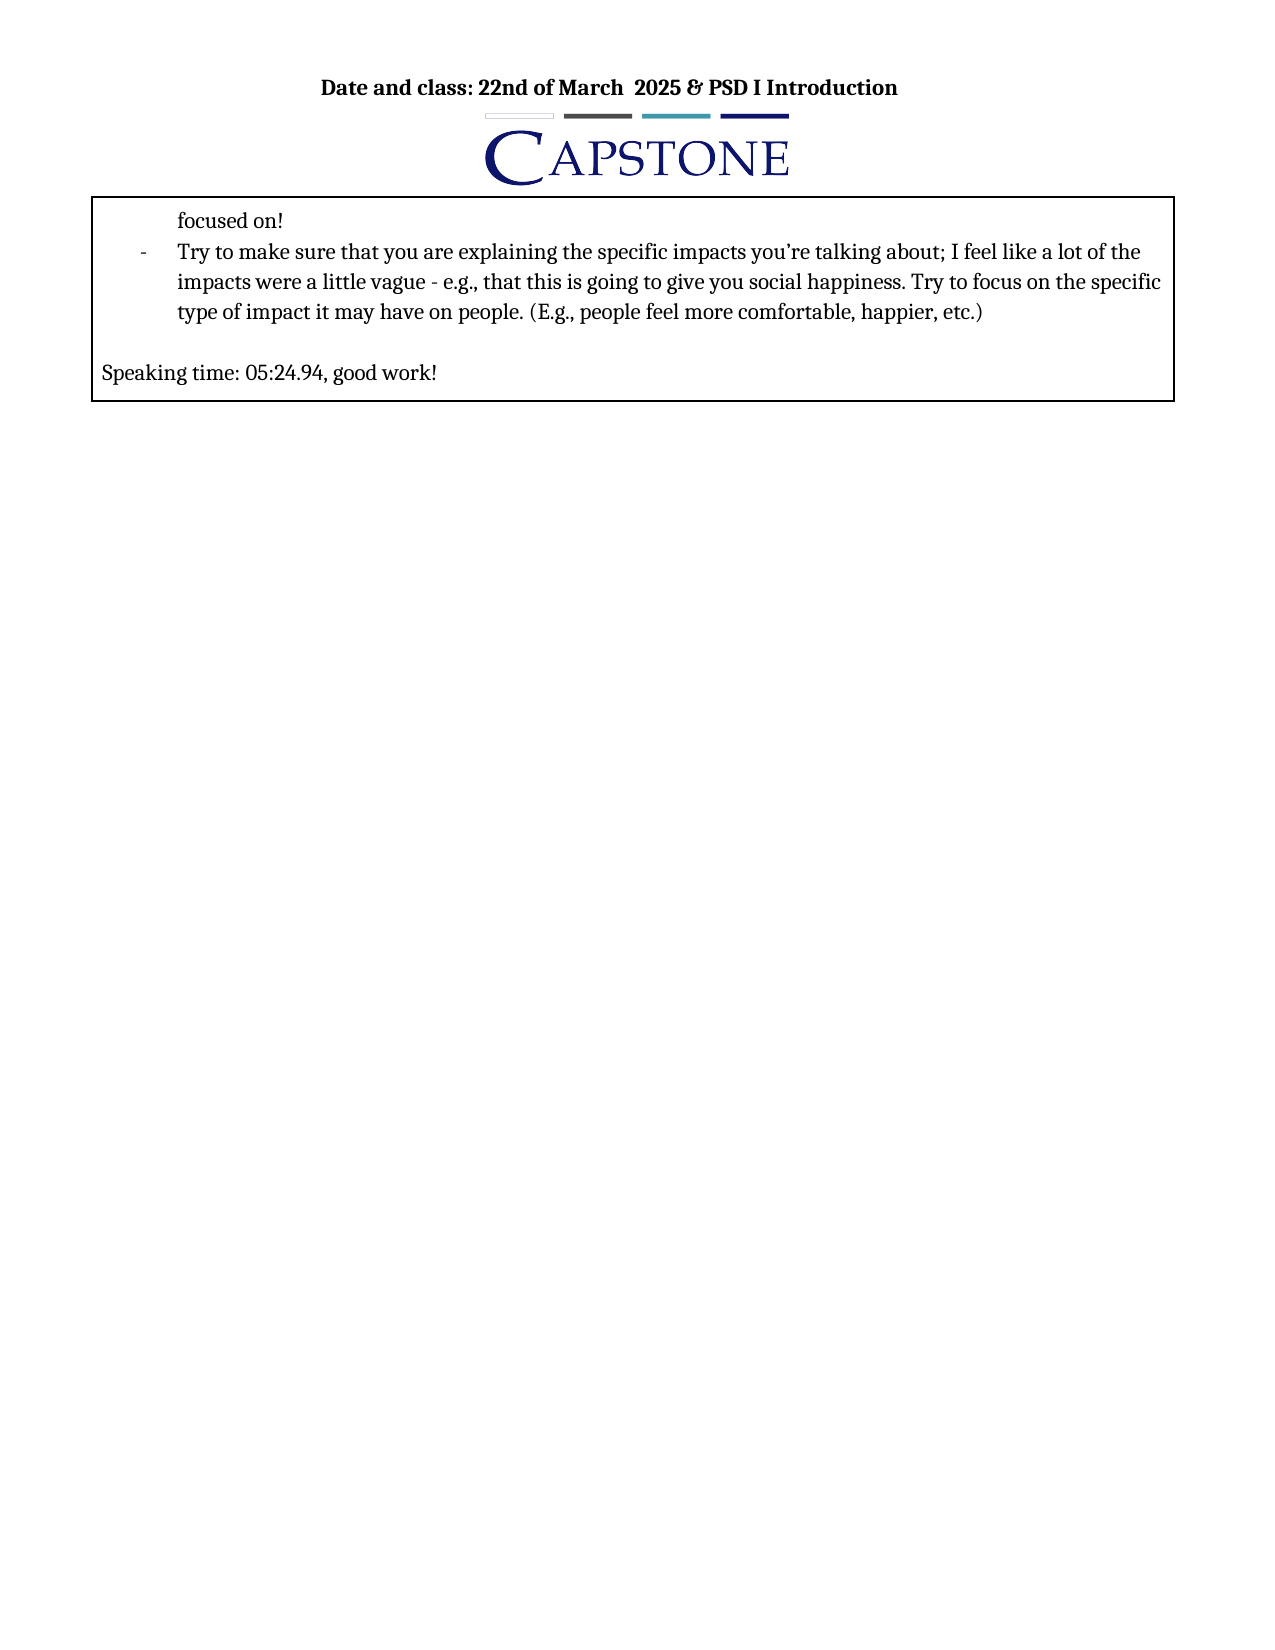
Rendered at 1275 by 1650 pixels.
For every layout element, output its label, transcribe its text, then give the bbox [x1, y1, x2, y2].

picture [477, 105, 798, 192]
